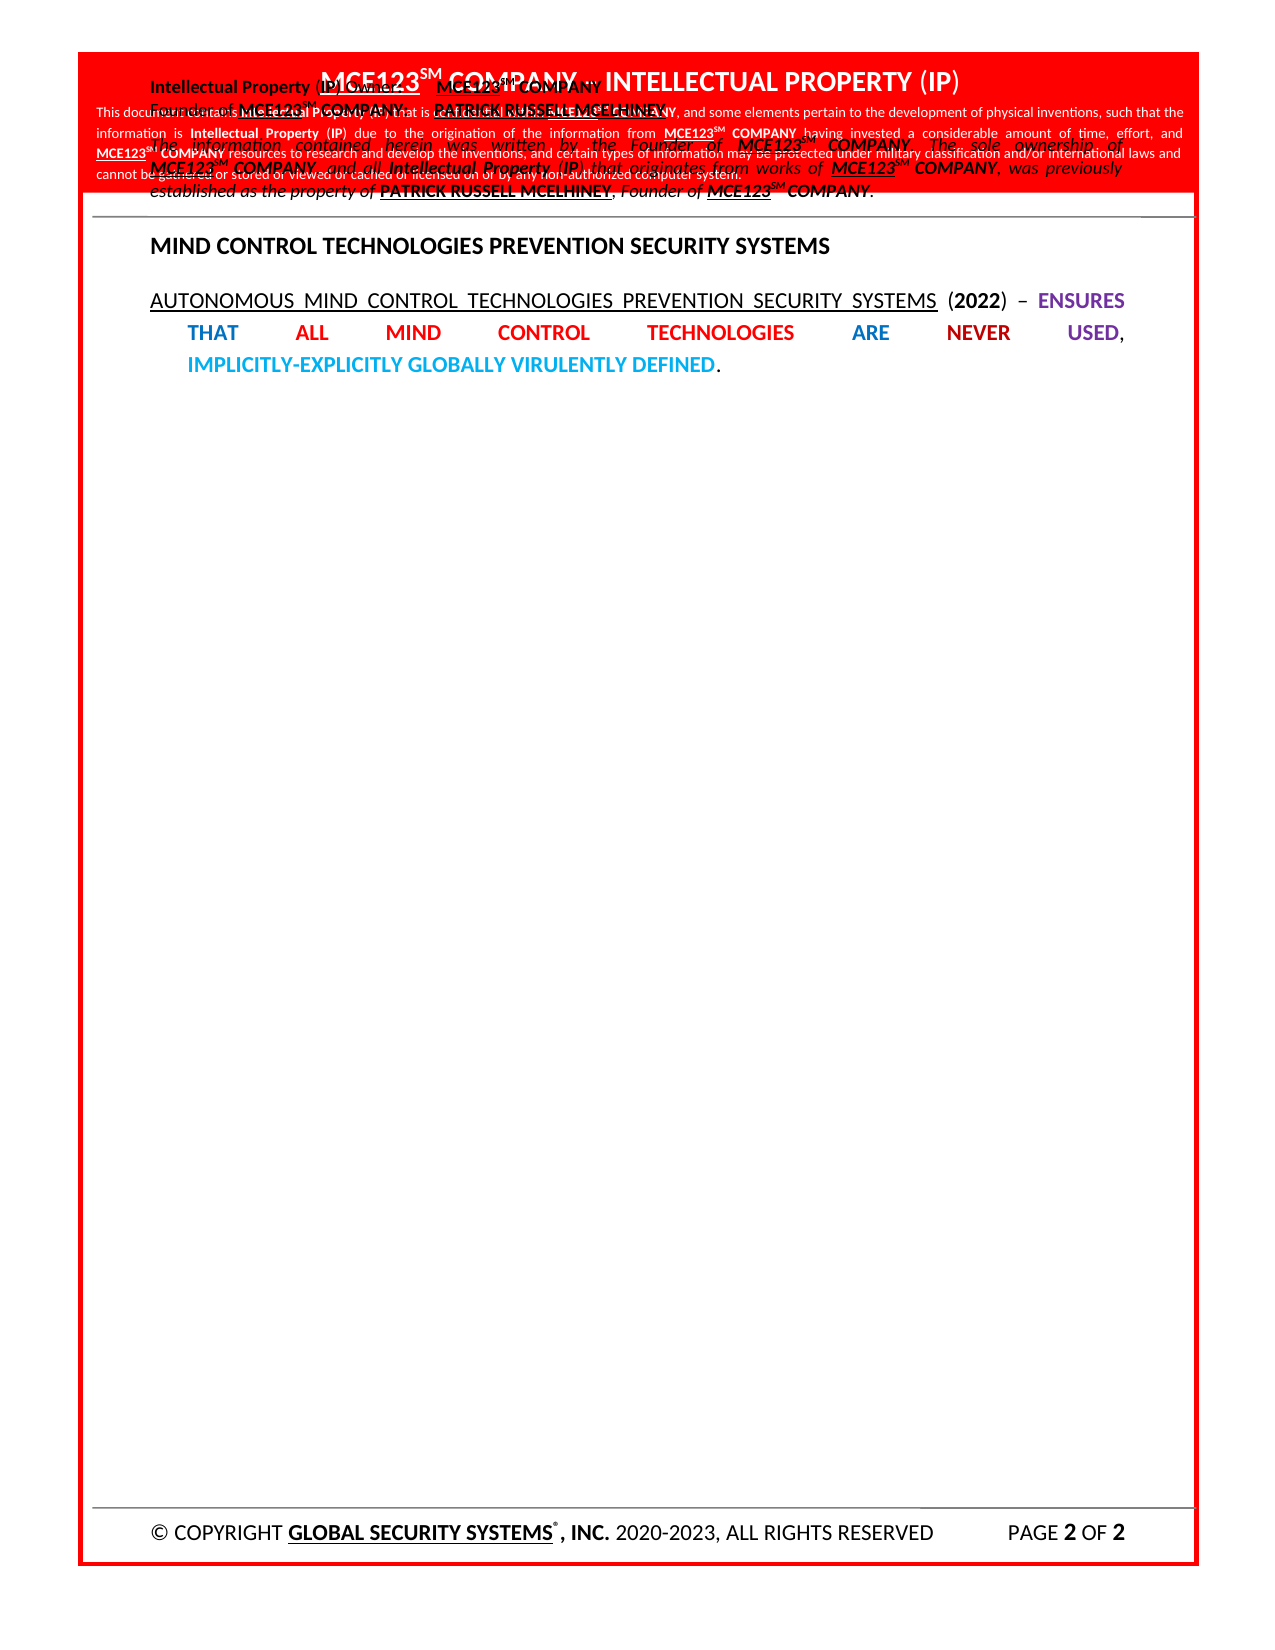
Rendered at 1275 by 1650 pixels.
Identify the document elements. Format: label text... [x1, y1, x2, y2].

text AUTONOMOUS MIND CONTROL TECHNOLOGIES PREVENTION SECURITY SYSTEMS (2022) – ENSURES THAT ALL MIND CONTROL TECHNOLOGIES ARE NEVER USED, IMPLICITLY-EXPLICITLY GLOBALLY VIRULENTLY DEFINED. [150, 286, 1125, 378]
text MIND CONTROL TECHNOLOGIES PREVENTION SECURITY SYSTEMS [150, 230, 1125, 261]
